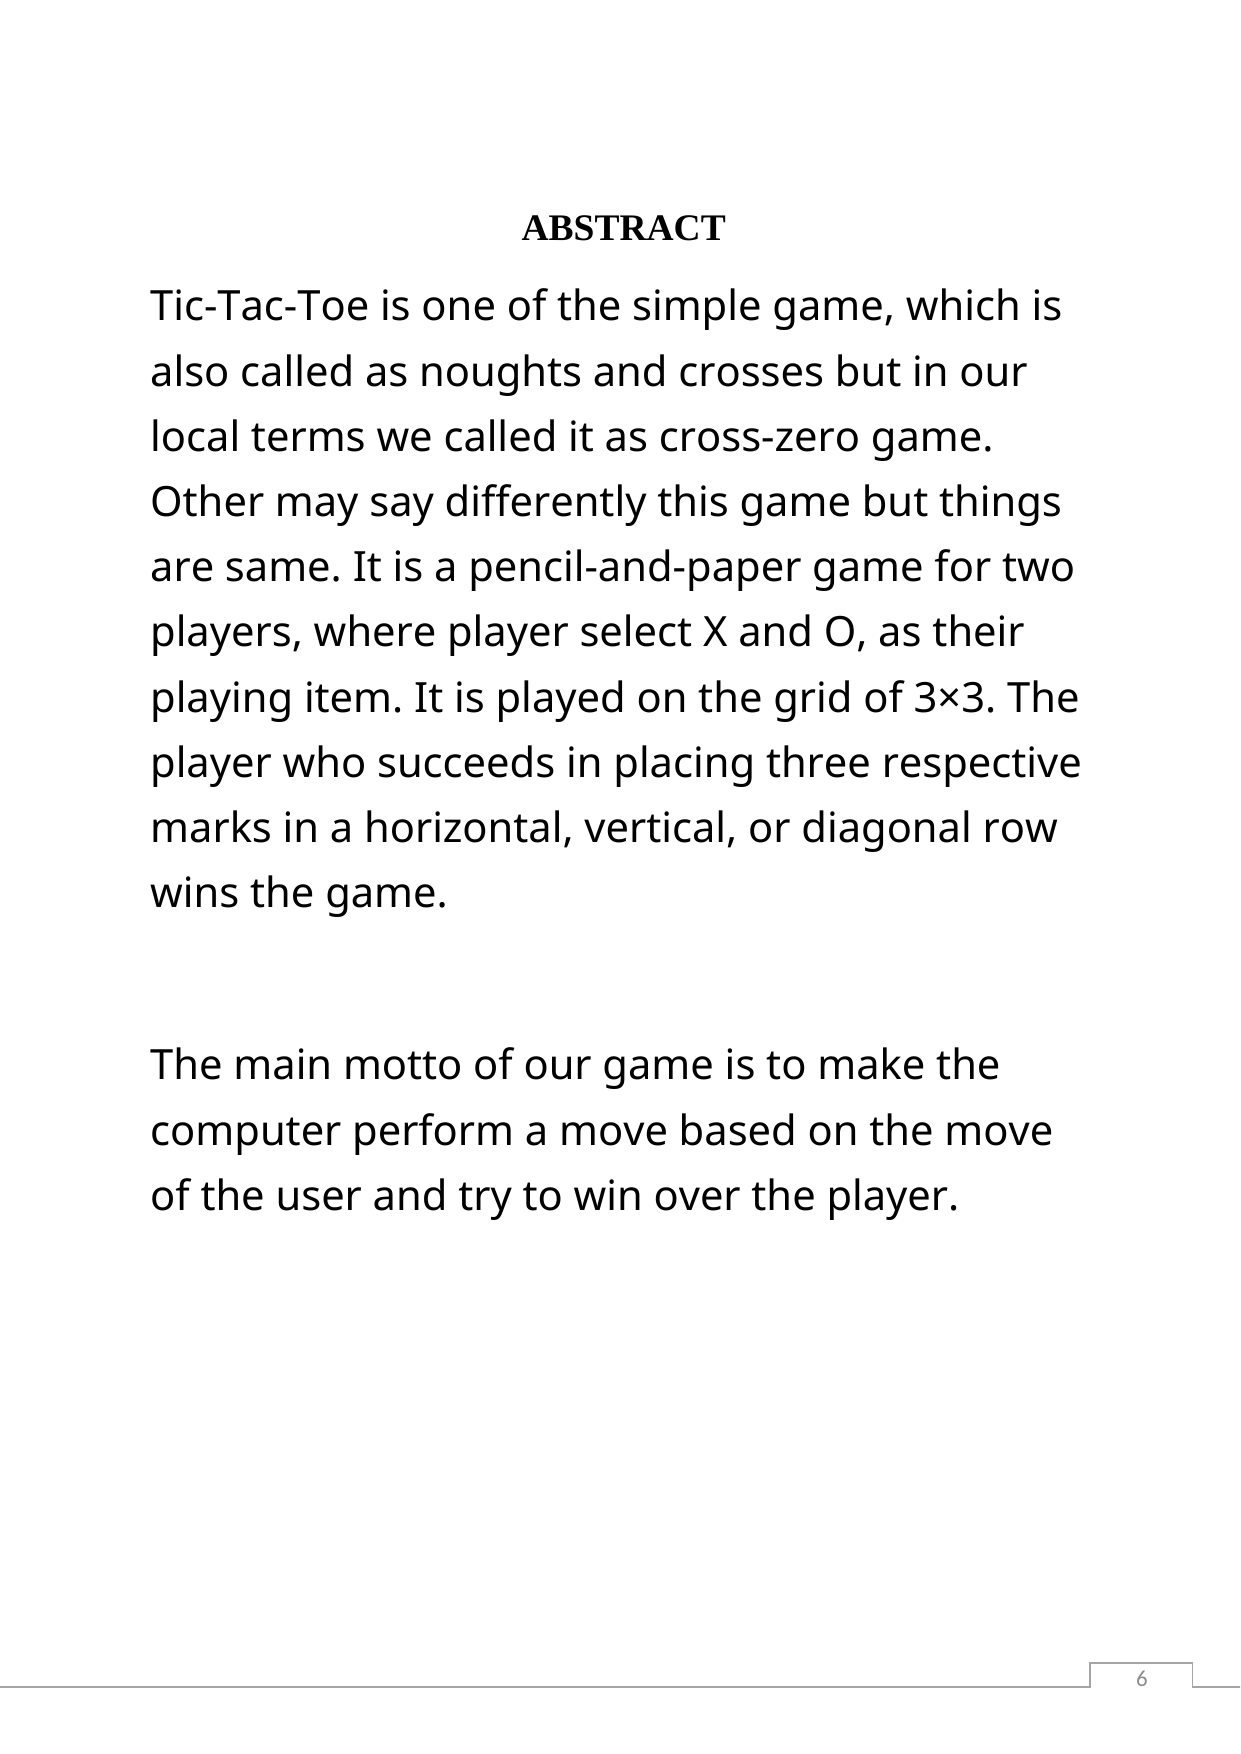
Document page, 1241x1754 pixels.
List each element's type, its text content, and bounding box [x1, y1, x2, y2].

text The main motto of our game is to make the computer perform a move based on the move of the user and try to win over the player. [150, 1035, 1097, 1222]
text ABSTRACT [150, 206, 1097, 249]
text Tic-Tac-Toe is one of the simple game, which is also called as noughts and crosses but in our local terms we called it as cross-zero game. Other may say differently this game but things are same. It is a pencil-and-paper game for two players, where player select X and O, as their playing item. It is played on the grid of 3×3. The player who succeeds in placing three respective marks in a horizontal, vertical, or diagonal row wins the game. [150, 276, 1097, 920]
